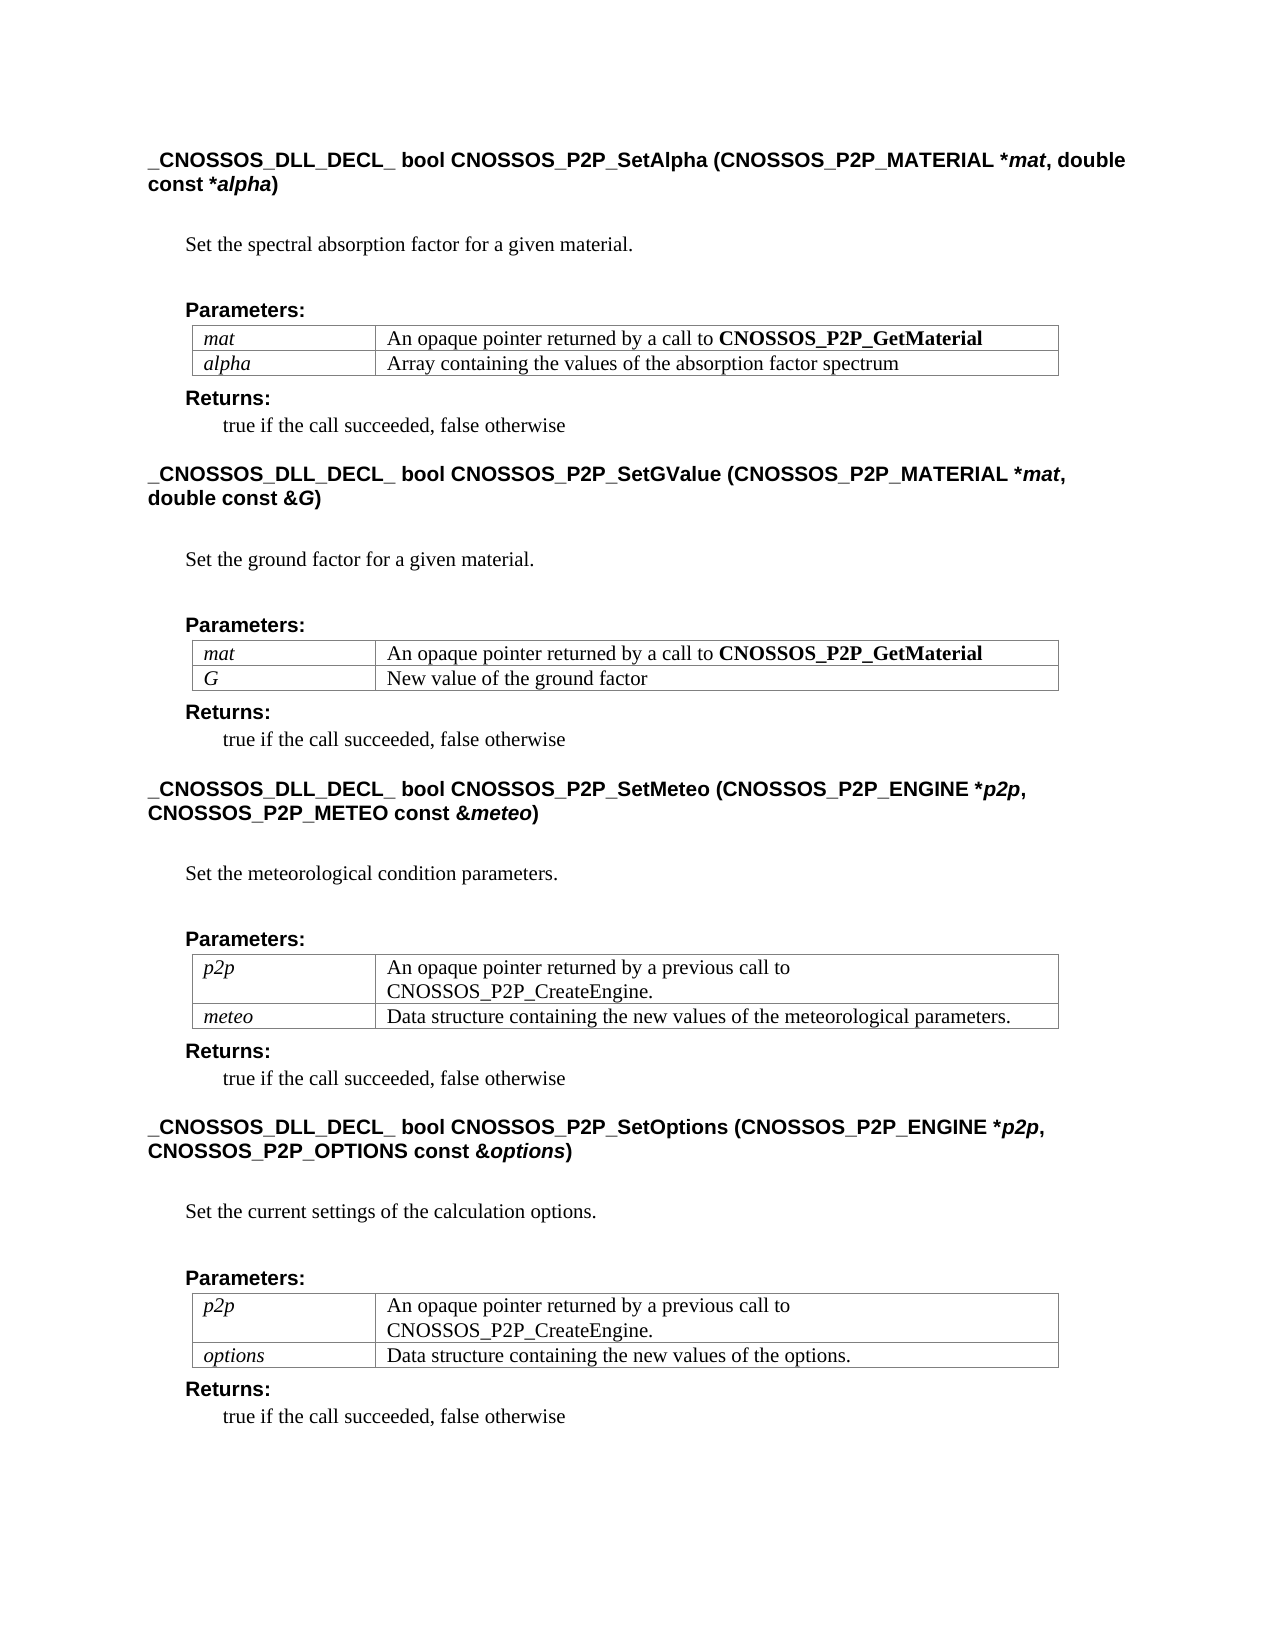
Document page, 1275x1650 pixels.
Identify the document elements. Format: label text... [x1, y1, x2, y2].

table_cell meteo [193, 1004, 375, 1028]
table_header p2p [193, 955, 375, 1003]
table_cell alpha [193, 351, 375, 375]
table_header An opaque pointer returned by a call to CNOSSOS_P2P_GetMaterial [376, 641, 1058, 665]
subtitle Returns: [185, 1377, 1127, 1401]
table_cell Array containing the values of the absorption factor spectrum [376, 351, 1058, 375]
subtitle Parameters: [185, 298, 1127, 322]
text true if the call succeeded, false otherwise [223, 413, 1127, 437]
table_cell Data structure containing the new values of the options. [376, 1343, 1058, 1367]
text true if the call succeeded, false otherwise [223, 1404, 1127, 1428]
table_cell options [193, 1343, 375, 1367]
list Set the meteorological condition parameters. [185, 861, 1127, 885]
table_header An opaque pointer returned by a previous call to CNOSSOS_P2P_CreateEngine. [376, 955, 1058, 1003]
table_cell Data structure containing the new values of the meteorological parameters. [376, 1004, 1058, 1028]
table_header An opaque pointer returned by a call to CNOSSOS_P2P_GetMaterial [376, 326, 1058, 350]
list Set the spectral absorption factor for a given material. [185, 232, 1127, 256]
subtitle Parameters: [185, 927, 1127, 951]
table_header An opaque pointer returned by a previous call to CNOSSOS_P2P_CreateEngine. [376, 1294, 1058, 1342]
text true if the call succeeded, false otherwise [223, 727, 1127, 751]
subtitle Returns: [185, 700, 1127, 724]
subtitle _CNOSSOS_DLL_DECL_ bool CNOSSOS_P2P_SetAlpha (CNOSSOS_P2P_MATERIAL *mat, double const *alpha) [148, 148, 1127, 196]
table_cell New value of the ground factor [376, 666, 1058, 690]
subtitle Parameters: [185, 1265, 1127, 1289]
table_header p2p [193, 1294, 375, 1342]
list Set the current settings of the calculation options. [185, 1199, 1127, 1223]
table_header mat [193, 326, 375, 350]
subtitle Returns: [185, 386, 1127, 410]
subtitle _CNOSSOS_DLL_DECL_ bool CNOSSOS_P2P_SetGValue (CNOSSOS_P2P_MATERIAL *mat, double const &G) [148, 462, 1127, 510]
list Set the ground factor for a given material. [185, 546, 1127, 571]
text true if the call succeeded, false otherwise [223, 1066, 1127, 1090]
table_cell G [193, 666, 375, 690]
subtitle Returns: [185, 1039, 1127, 1063]
subtitle _CNOSSOS_DLL_DECL_ bool CNOSSOS_P2P_SetOptions (CNOSSOS_P2P_ENGINE *p2p, CNOSSOS_P2P_OPTIONS const &options) [148, 1115, 1127, 1163]
table_header mat [193, 641, 375, 665]
subtitle _CNOSSOS_DLL_DECL_ bool CNOSSOS_P2P_SetMeteo (CNOSSOS_P2P_ENGINE *p2p, CNOSSOS_P2P_METEO const &meteo) [148, 776, 1127, 824]
subtitle Parameters: [185, 612, 1127, 636]
